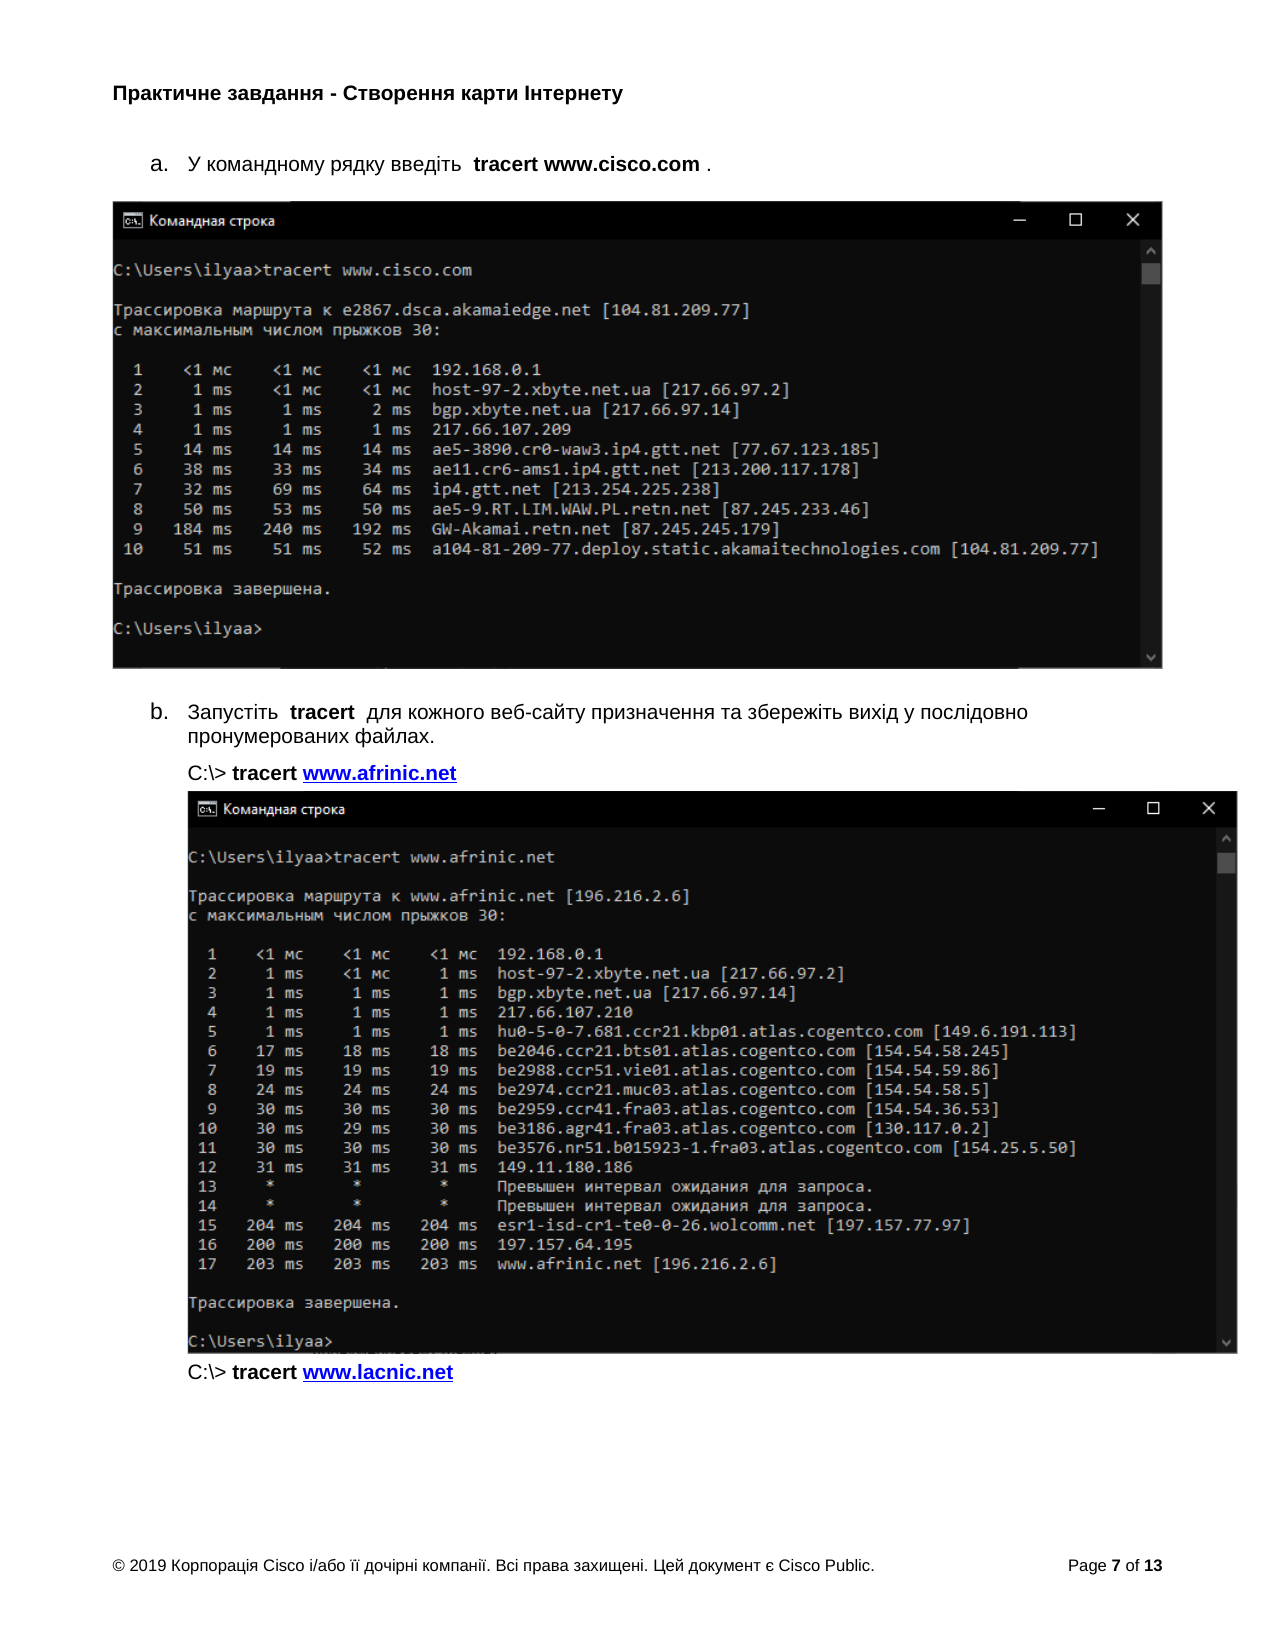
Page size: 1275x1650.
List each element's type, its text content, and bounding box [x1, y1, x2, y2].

list Запустіть tracert для кожного веб-сайту призначення та збережіть вихід у послідовно пронумерованих файлах. [150, 698, 1162, 748]
list У командному рядку введіть tracert www.cisco.com . [150, 150, 1162, 176]
picture [187, 791, 1238, 1354]
text C:\> tracert www.lacnic.net [187, 1359, 1162, 1383]
picture [112, 201, 1163, 669]
text C:\> tracert www.afrinic.net [187, 761, 1162, 785]
